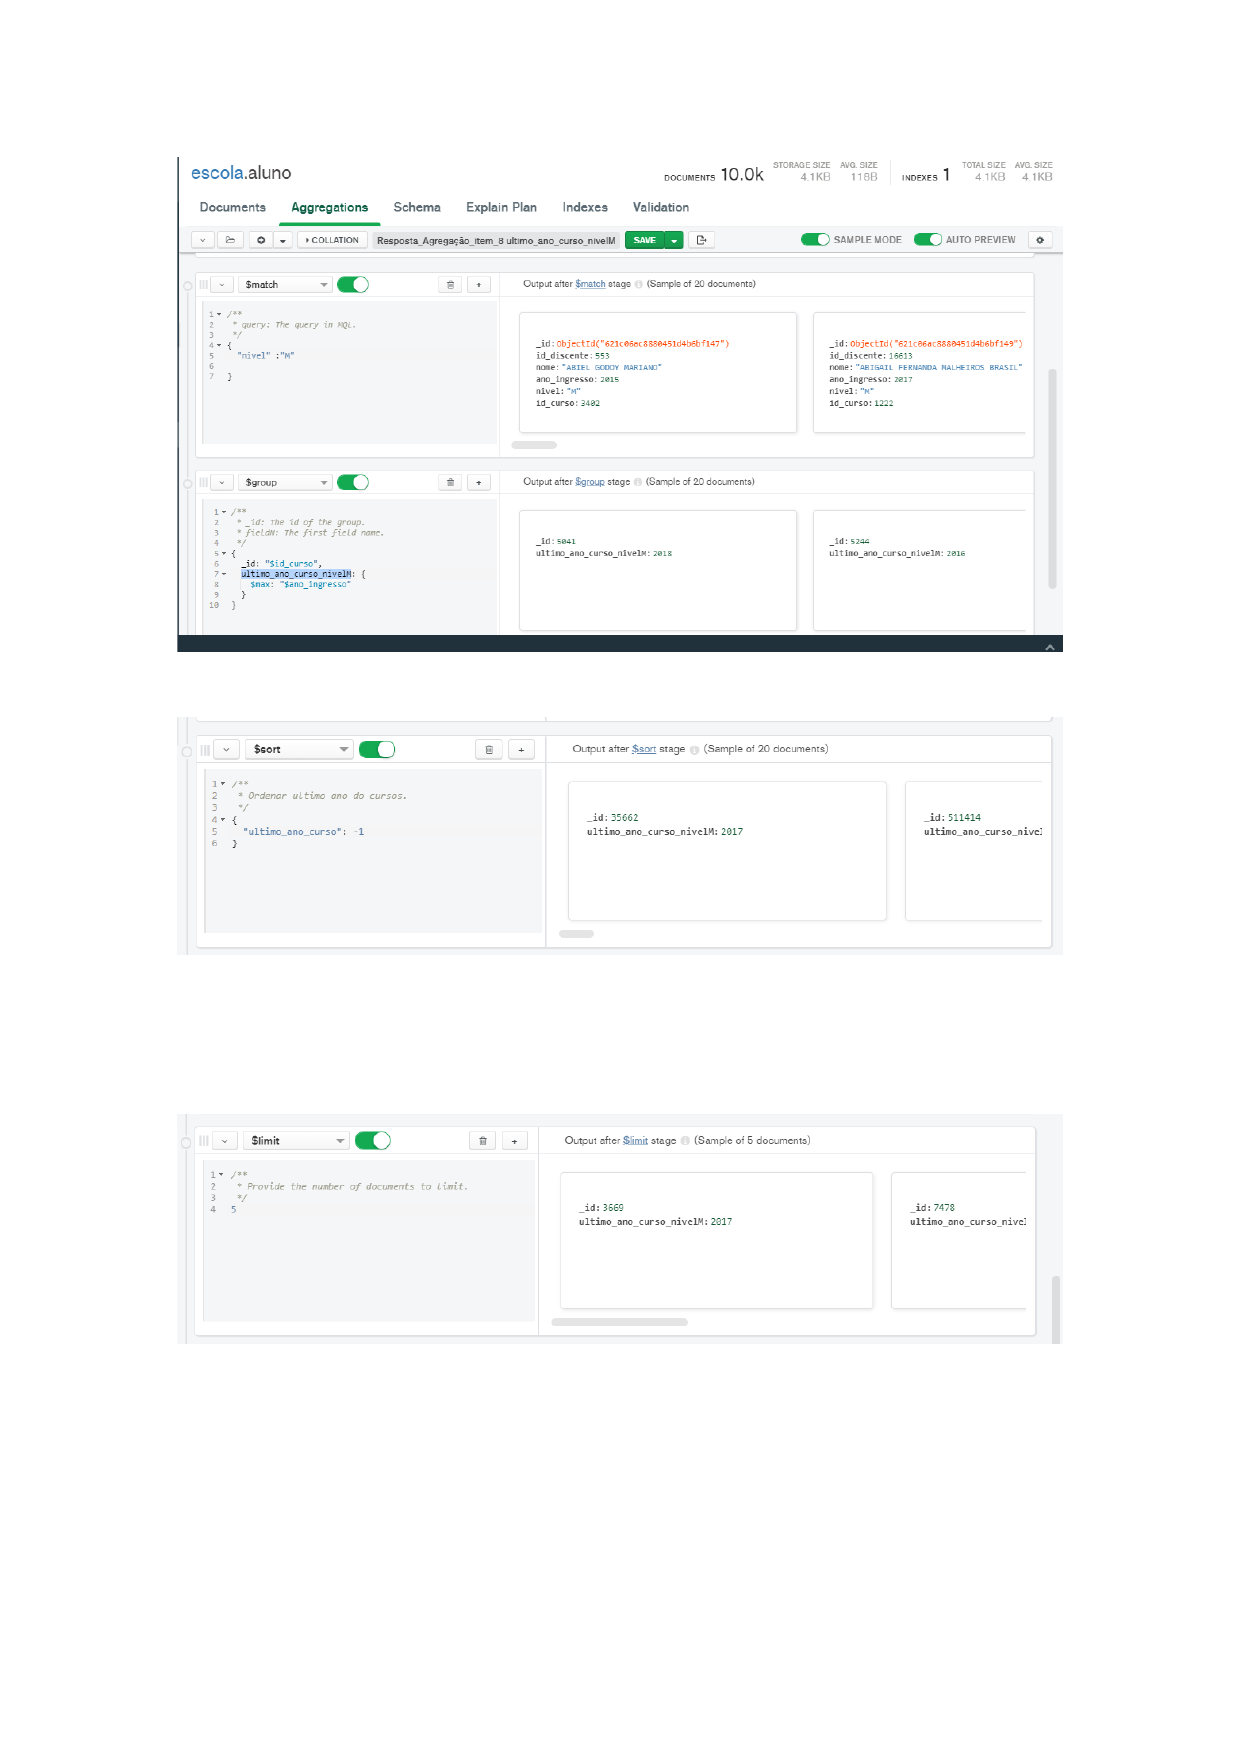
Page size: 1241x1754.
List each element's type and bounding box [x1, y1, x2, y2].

picture [177, 717, 1063, 955]
picture [177, 1114, 1063, 1344]
picture [177, 157, 1063, 652]
